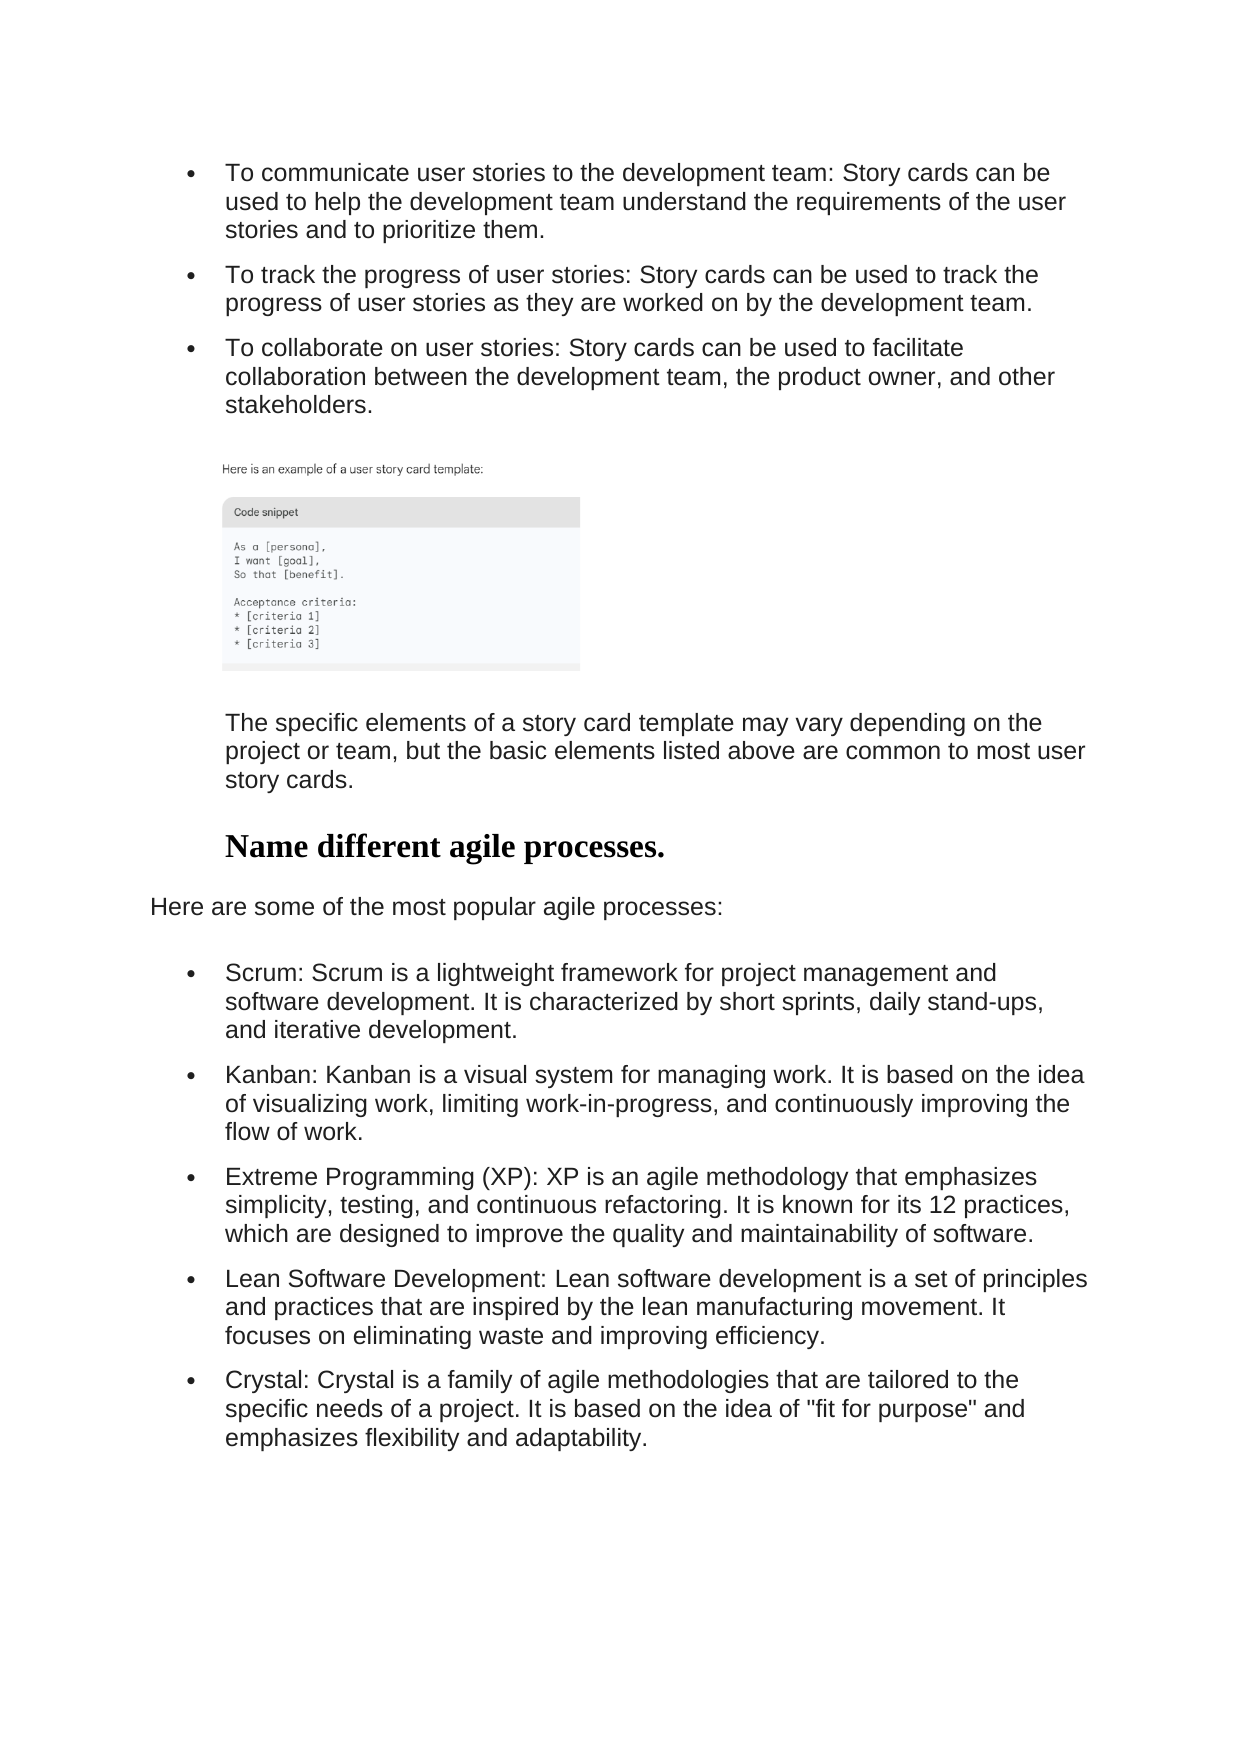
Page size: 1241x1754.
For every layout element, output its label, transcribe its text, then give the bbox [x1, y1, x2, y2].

list Crystal: Crystal is a family of agile methodologies that are tailored to the specific needs of a project. It is based on the idea of "fit for purpose" and emphasizes flexibility and adaptability. [187, 1365, 1090, 1452]
list Extreme Programming (XP): XP is an agile methodology that emphasizes simplicity, testing, and continuous refactoring. It is known for its 12 practices, which are designed to improve the quality and maintainability of software. [187, 1162, 1090, 1248]
list To track the progress of user stories: Story cards can be used to track the progress of user stories as they are worked on by the development team. [187, 259, 1090, 317]
list To collaborate on user stories: Story cards can be used to facilitate collaboration between the development team, the product owner, and other stakeholders. [187, 333, 1090, 419]
list Scrum: Scrum is a lightweight framework for project management and software development. It is characterized by short sprints, daily stand-ups, and iterative development. [187, 958, 1090, 1044]
picture [187, 448, 581, 671]
list Name different agile processes. [225, 827, 1090, 865]
list The specific elements of a story card template may vary depending on the project or team, but the basic elements listed above are common to most user story cards. [225, 707, 1090, 794]
list To communicate user stories to the development team: Story cards can be used to help the development team understand the requirements of the user stories and to prioritize them. [187, 158, 1090, 244]
text Here are some of the most popular agile processes: [150, 892, 1090, 920]
list Lean Software Development: Lean software development is a set of principles and practices that are inspired by the lean manufacturing movement. It focuses on eliminating waste and improving efficiency. [187, 1263, 1090, 1350]
list Kanban: Kanban is a visual system for managing work. It is based on the idea of visualizing work, limiting work-in-progress, and continuously improving the flow of work. [187, 1060, 1090, 1146]
